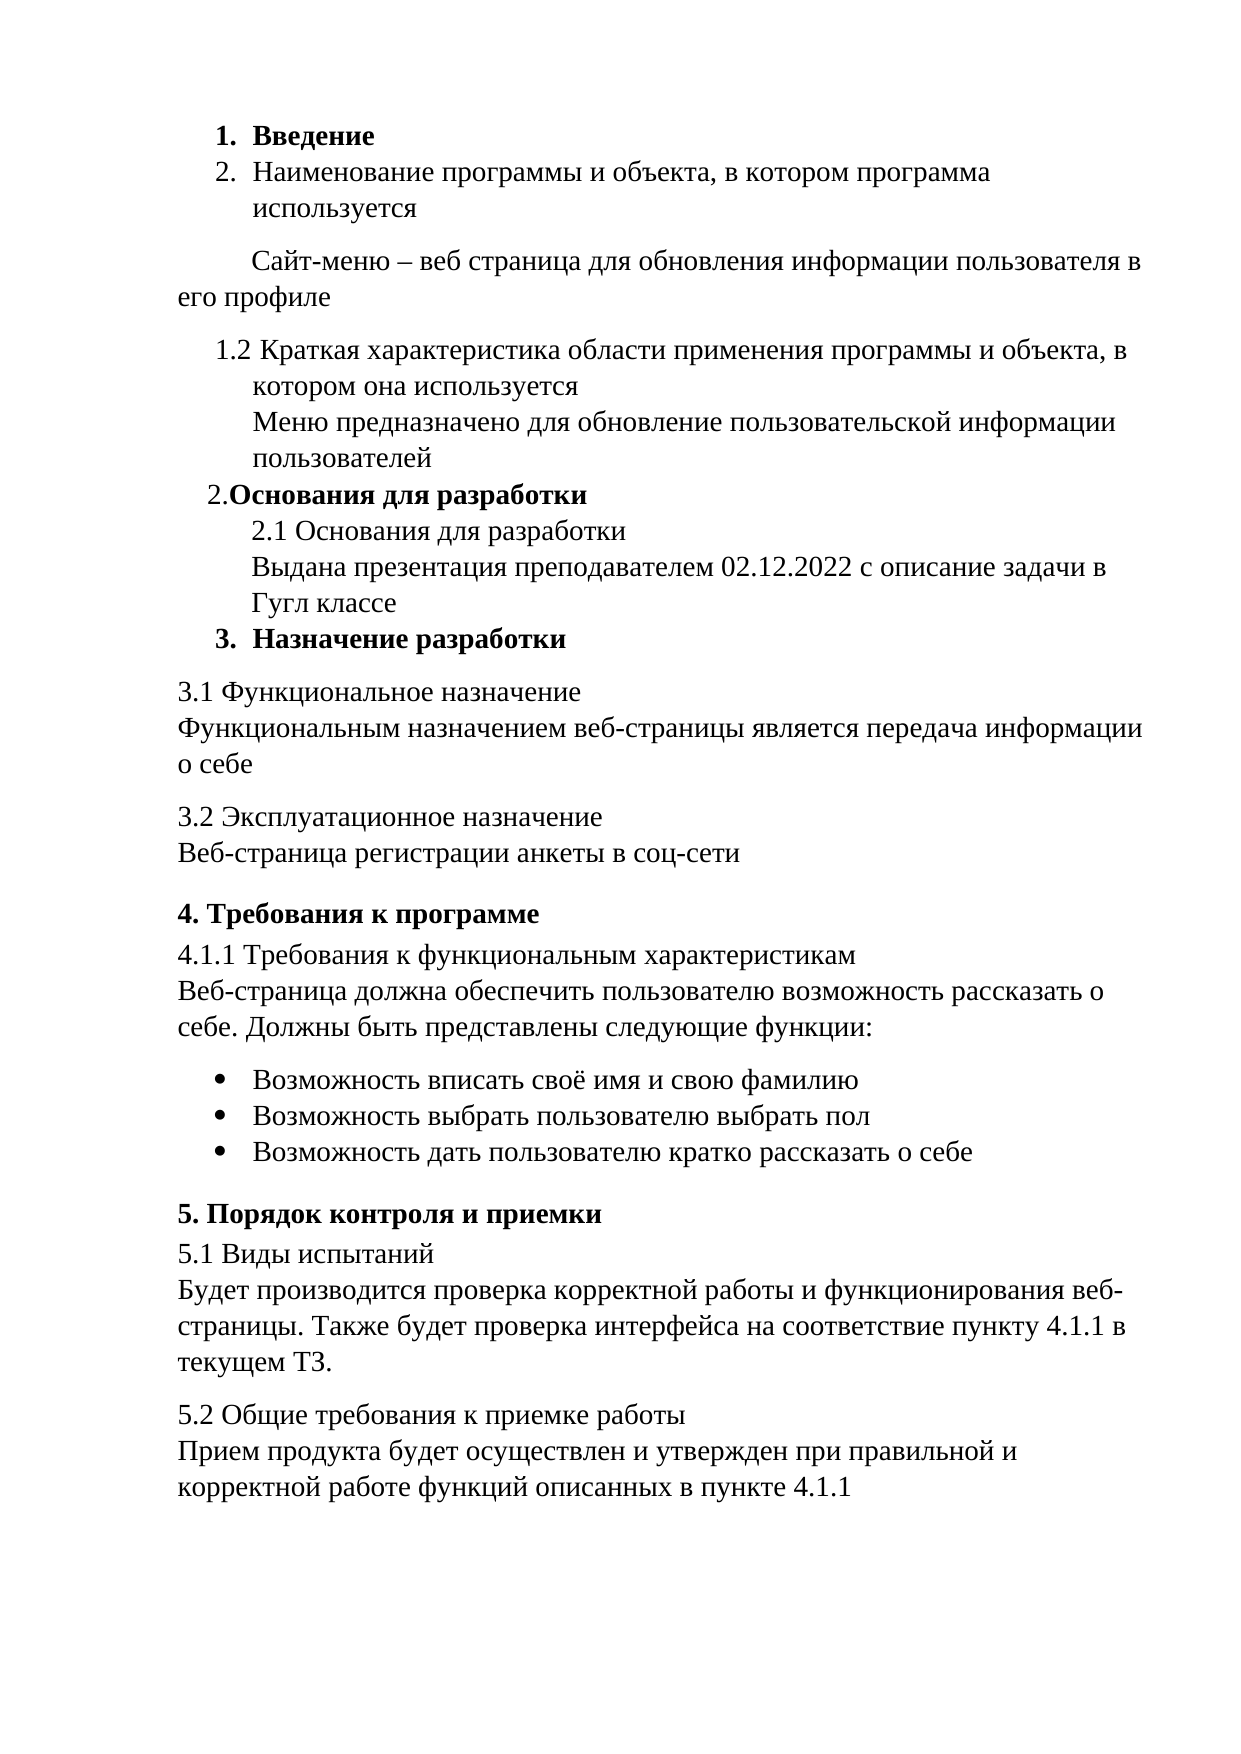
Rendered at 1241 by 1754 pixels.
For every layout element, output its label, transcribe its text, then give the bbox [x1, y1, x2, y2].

list Возможность выбрать пользователю выбрать пол [215, 1098, 1152, 1132]
subtitle 5.2 Общие требования к приемке работы [177, 1397, 1152, 1431]
text Будет производится проверка корректной работы и функционирования веб-страницы. Также будет проверка интерфейса на соответствие пункту 4.1.1 в текущем ТЗ. [177, 1272, 1152, 1378]
list Меню предназначено для обновление пользовательской информации пользователей [252, 404, 1152, 474]
list Введение [215, 118, 1152, 152]
text Функциональным назначением веб-страницы является передача информации о себе [177, 710, 1152, 780]
list Возможность дать пользователю кратко рассказать о себе [215, 1134, 1152, 1168]
subtitle 3.1 Функциональное назначение [177, 674, 1152, 708]
text Сайт-меню – веб страница для обновления информации пользователя в его профиле [177, 243, 1152, 313]
text Прием продукта будет осуществлен и утвержден при правильной и корректной работе функций описанных в пункте 4.1.1 [177, 1433, 1152, 1503]
list Возможность вписать своё имя и свою фамилию [215, 1062, 1152, 1096]
text Веб-страница регистрации анкеты в соц-сети [177, 835, 1152, 869]
subtitle 5. Порядок контроля и приемки [177, 1196, 1152, 1229]
subtitle 5.1 Виды испытаний [177, 1236, 1152, 1269]
subtitle 4.1.1 Требования к функциональным характеристикам [177, 937, 1152, 970]
text Веб-страница должна обеспечить пользователю возможность рассказать о себе. Должны быть представлены следующие функции: [177, 973, 1152, 1043]
list Наименование программы и объекта, в котором программа используется [215, 154, 1152, 224]
list 2.Основания для разработки [207, 477, 1152, 510]
list 2.1 Основания для разработки [251, 513, 1152, 546]
list Выдана презентация преподавателем 02.12.2022 с описание задачи в Гугл классе [251, 549, 1152, 619]
subtitle 4. Требования к программе [177, 897, 1152, 930]
subtitle 3.2 Эксплуатационное назначение [177, 799, 1152, 833]
list Краткая характеристика области применения программы и объекта, в котором она используется [215, 332, 1152, 402]
list Назначение разработки [215, 621, 1152, 655]
